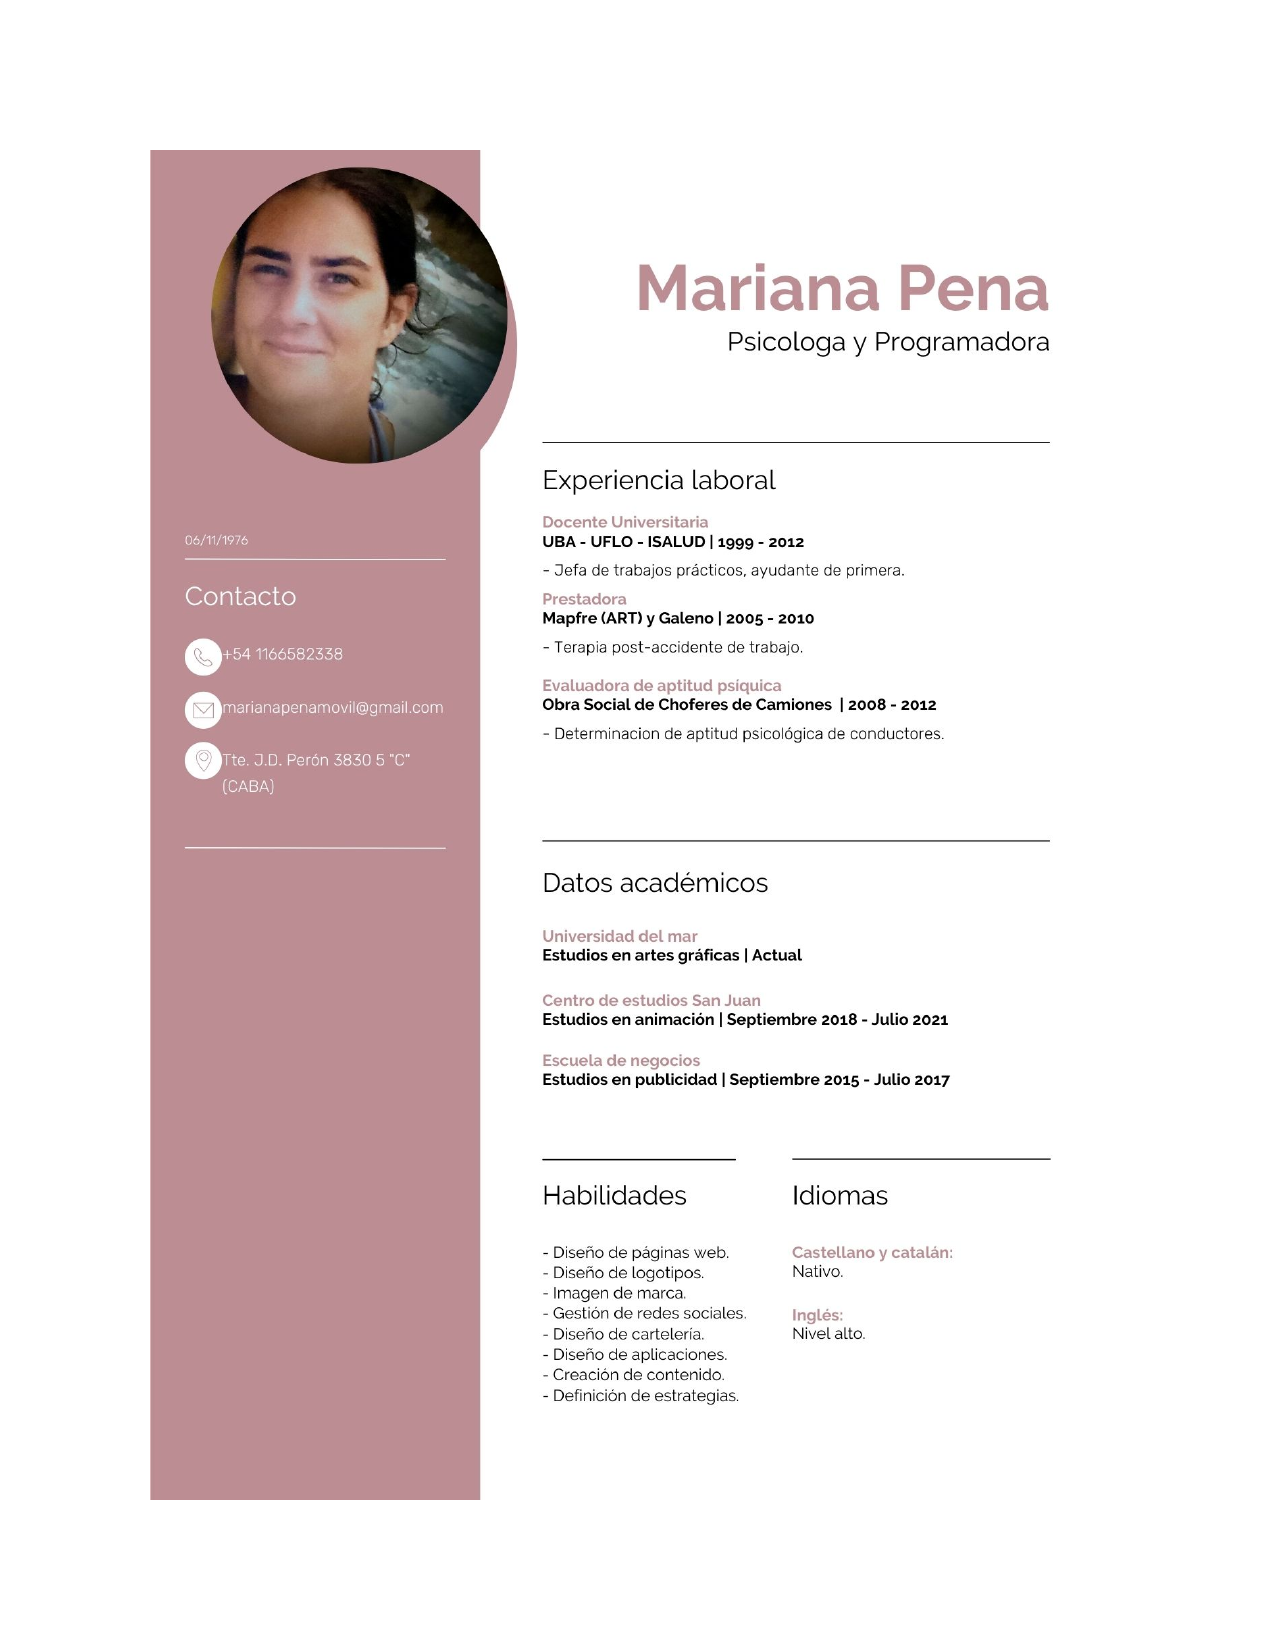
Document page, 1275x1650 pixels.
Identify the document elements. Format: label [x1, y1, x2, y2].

picture [150, 150, 1105, 1500]
